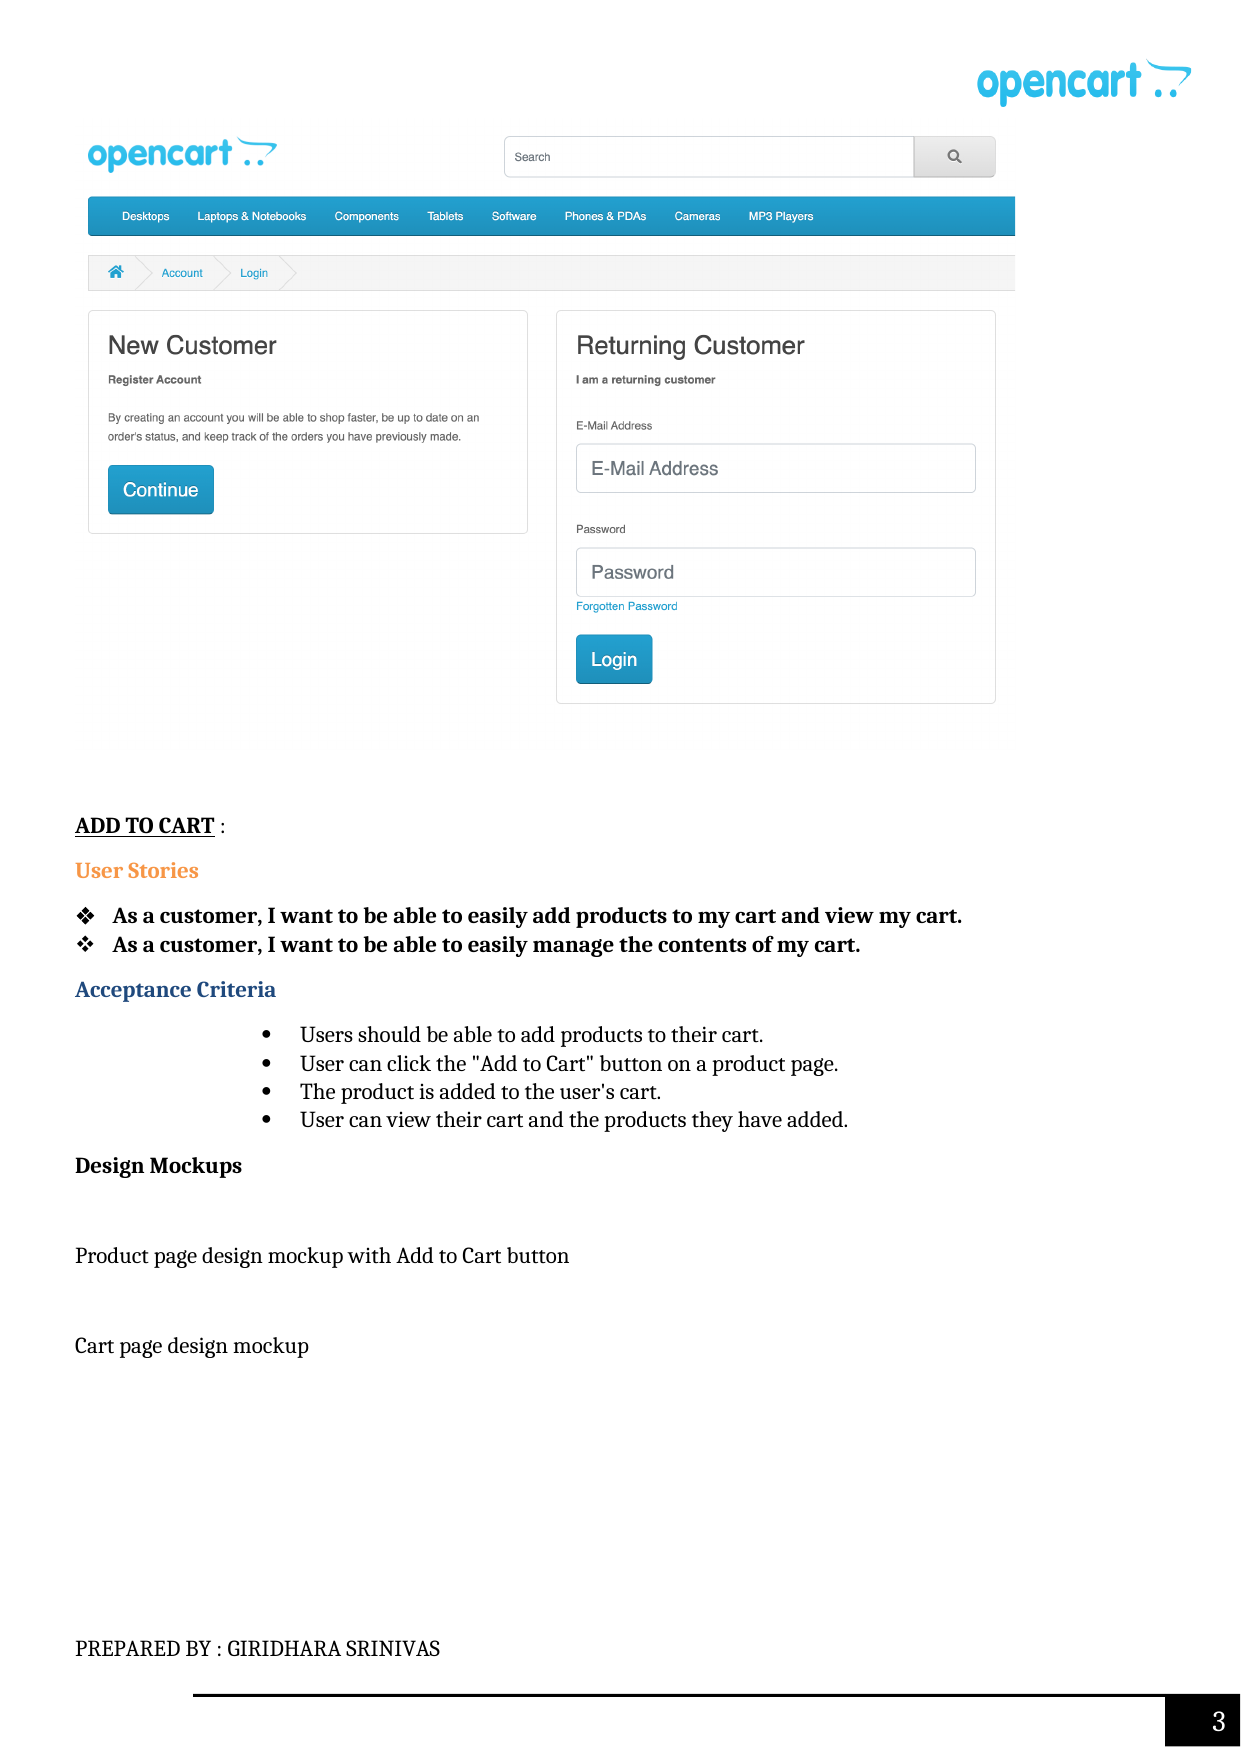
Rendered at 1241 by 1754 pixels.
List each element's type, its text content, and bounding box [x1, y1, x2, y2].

text Cart page design mockup [75, 1333, 1165, 1359]
text User Stories [75, 858, 1165, 884]
text Product page design mockup with Add to Cart button [75, 1243, 1165, 1269]
list User can view their cart and the products they have added. [262, 1107, 1165, 1134]
picture [75, 118, 1016, 750]
list As a customer, I want to be able to easily manage the contents of my cart. [75, 932, 1165, 958]
text ADD TO CART : [75, 813, 1165, 839]
list The product is added to the user's cart. [262, 1079, 1165, 1105]
list Users should be able to add products to their cart. [262, 1022, 1165, 1048]
picture [977, 58, 1192, 107]
list User can click the "Add to Cart" button on a product page. [262, 1050, 1165, 1077]
list As a customer, I want to be able to easily add products to my cart and view my cart. [75, 903, 1165, 930]
text Design Mockups [75, 1152, 1165, 1179]
text Acceptance Criteria [75, 977, 1165, 1003]
